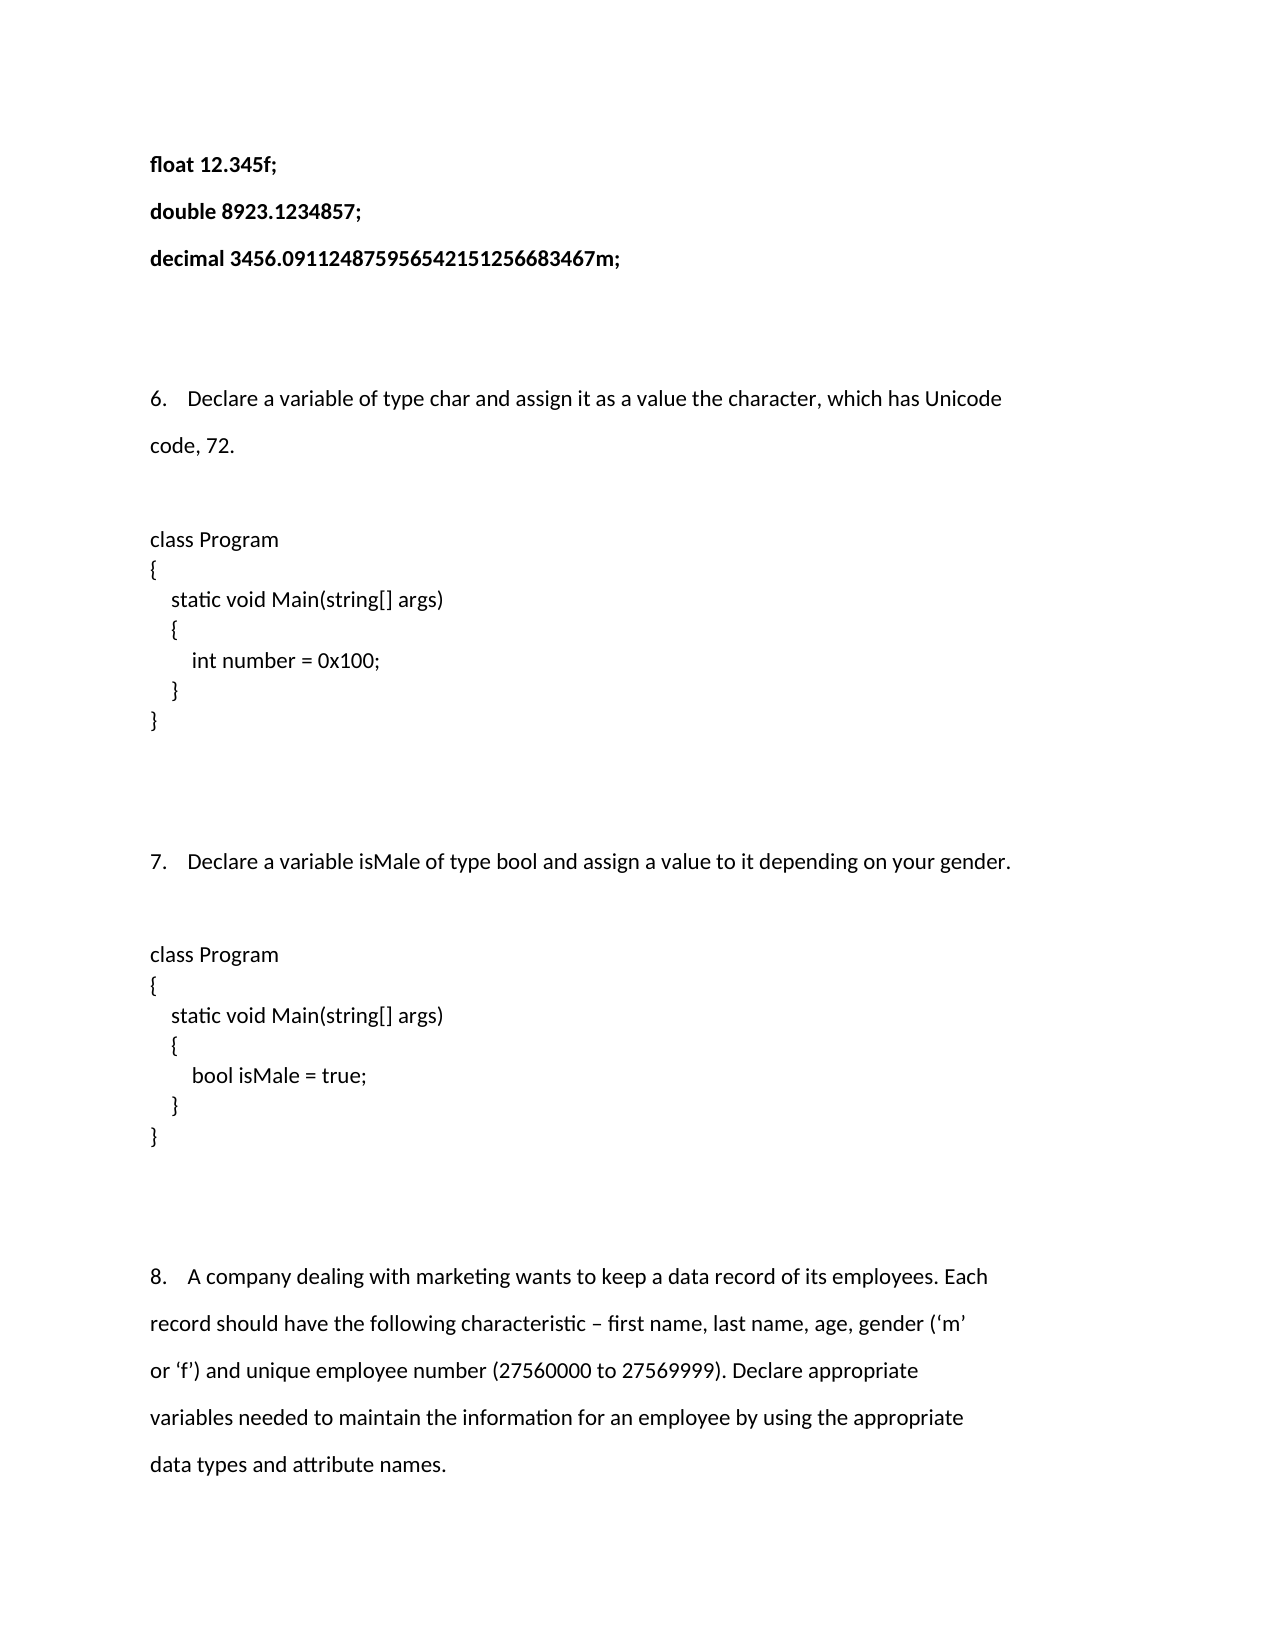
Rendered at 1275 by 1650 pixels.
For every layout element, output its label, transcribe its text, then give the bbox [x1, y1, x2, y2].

text variables needed to maintain the information for an employee by using the appropriate [150, 1403, 1125, 1431]
text float 12.345f; [150, 150, 1125, 178]
list Declare a variable isMale of type bool and assign a value to it depending on your gender. [150, 847, 1125, 875]
list A company dealing with marketing wants to keep a data record of its employees. Each [150, 1262, 1125, 1291]
text or ‘f’) and unique employee number (27560000 to 27569999). Declare appropriate [150, 1356, 1125, 1384]
text code, 72. [150, 431, 1125, 459]
text double 8923.1234857; [150, 197, 1125, 225]
text class Program { static void Main(string[] args) { bool isMale = true; } } [150, 941, 1125, 1150]
text record should have the following characteristic – first name, last name, age, gender (‘m’ [150, 1309, 1125, 1337]
text decimal 3456.091124875956542151256683467m; [150, 244, 1125, 272]
list Declare a variable of type char and assign it as a value the character, which has Unicode [150, 384, 1125, 412]
text data types and attribute names. [150, 1450, 1125, 1478]
text class Program { static void Main(string[] args) { int number = 0x100; } } [150, 525, 1125, 734]
